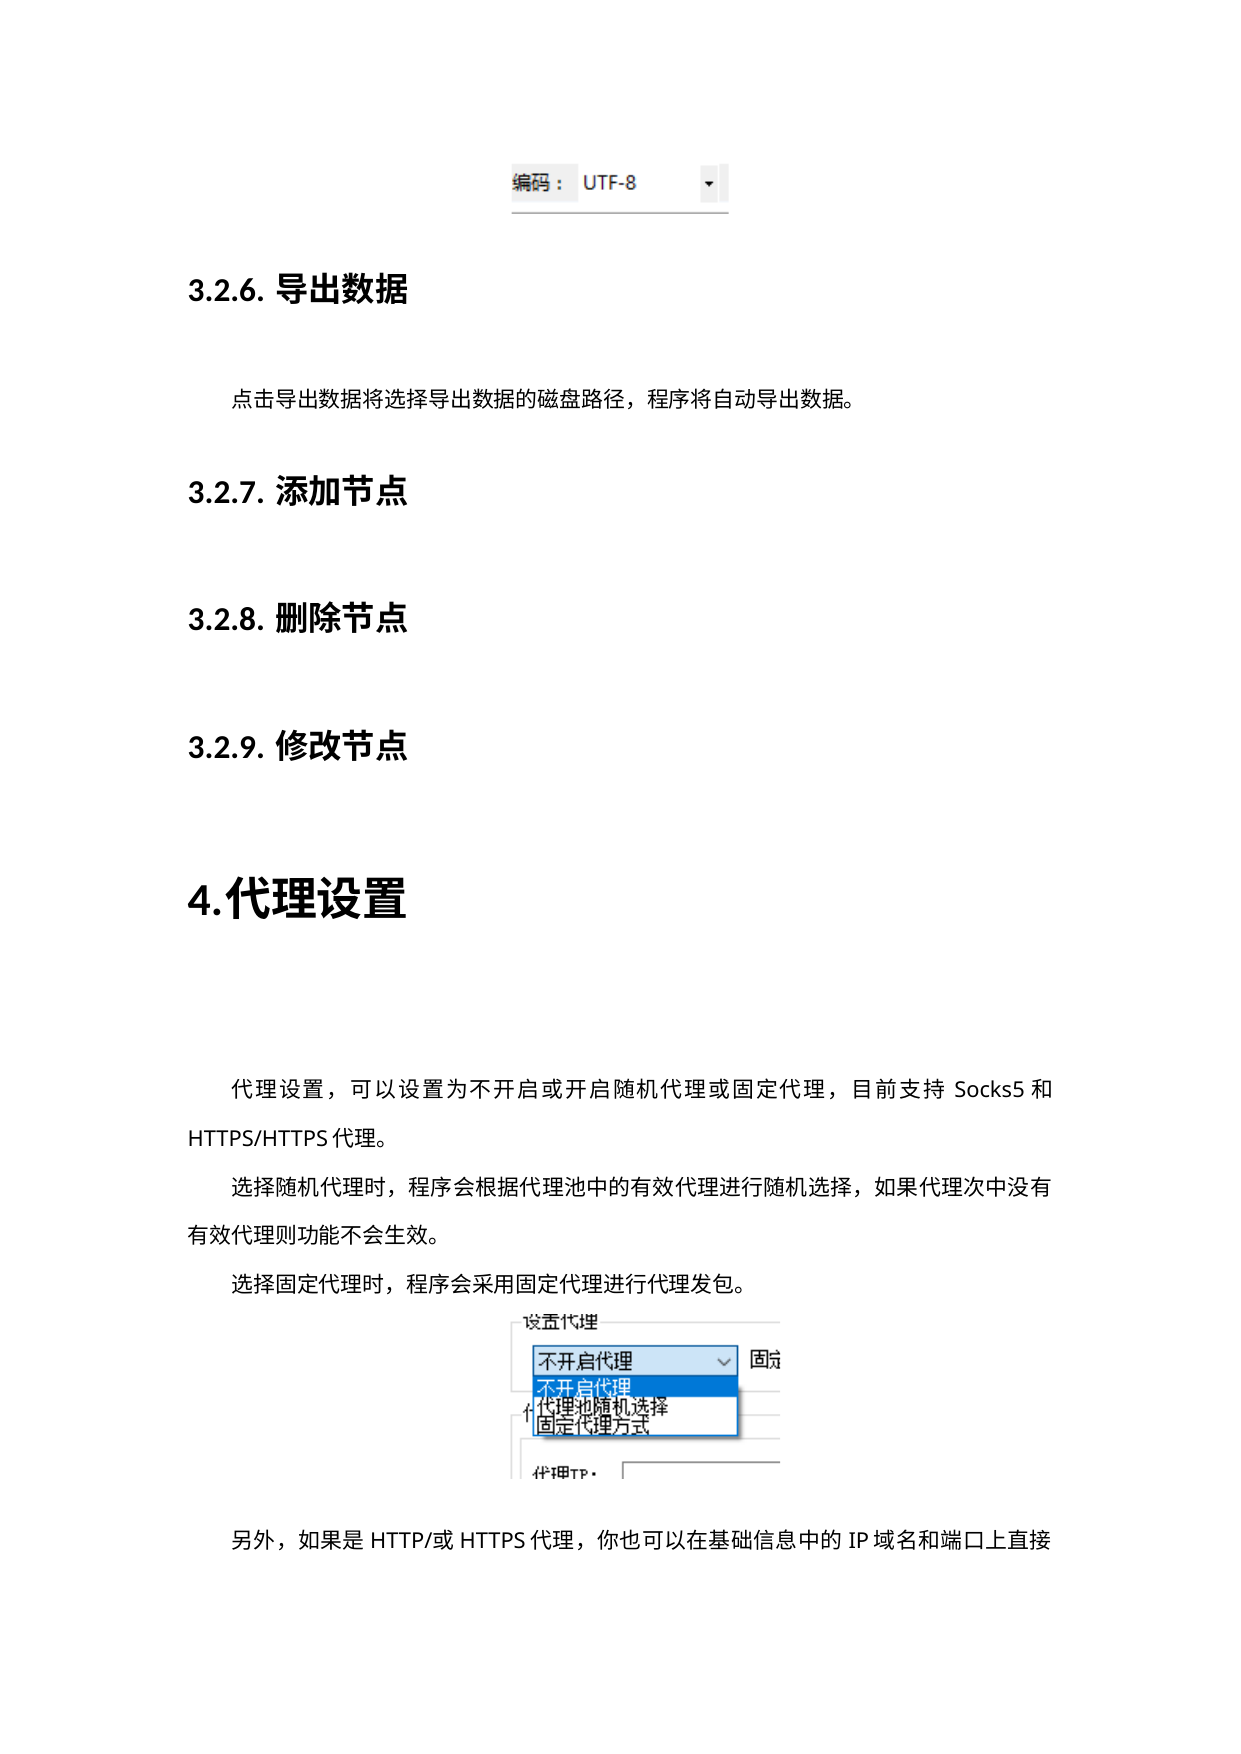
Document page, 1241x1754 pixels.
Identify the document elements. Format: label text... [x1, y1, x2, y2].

picture [511, 162, 729, 214]
subtitle 添加节点 [187, 457, 1053, 522]
subtitle 导出数据 [187, 254, 1053, 319]
text 选择随机代理时，程序会根据代理池中的有效代理进行随机选择，如果代理次中没有有效代理则功能不会生效。 [187, 1169, 1053, 1250]
picture [503, 1314, 781, 1479]
subtitle 代理设置 [187, 847, 1053, 944]
text 选择固定代理时，程序会采用固定代理进行代理发包。 [187, 1266, 1053, 1299]
subtitle 删除节点 [187, 584, 1053, 649]
subtitle 修改节点 [187, 711, 1053, 776]
text 点击导出数据将选择导出数据的磁盘路径，程序将自动导出数据。 [187, 381, 1053, 414]
text 代理设置，可以设置为不开启或开启随机代理或固定代理，目前支持Socks5和HTTPS/HTTPS代理。 [187, 1072, 1053, 1153]
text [187, 1523, 1053, 1555]
